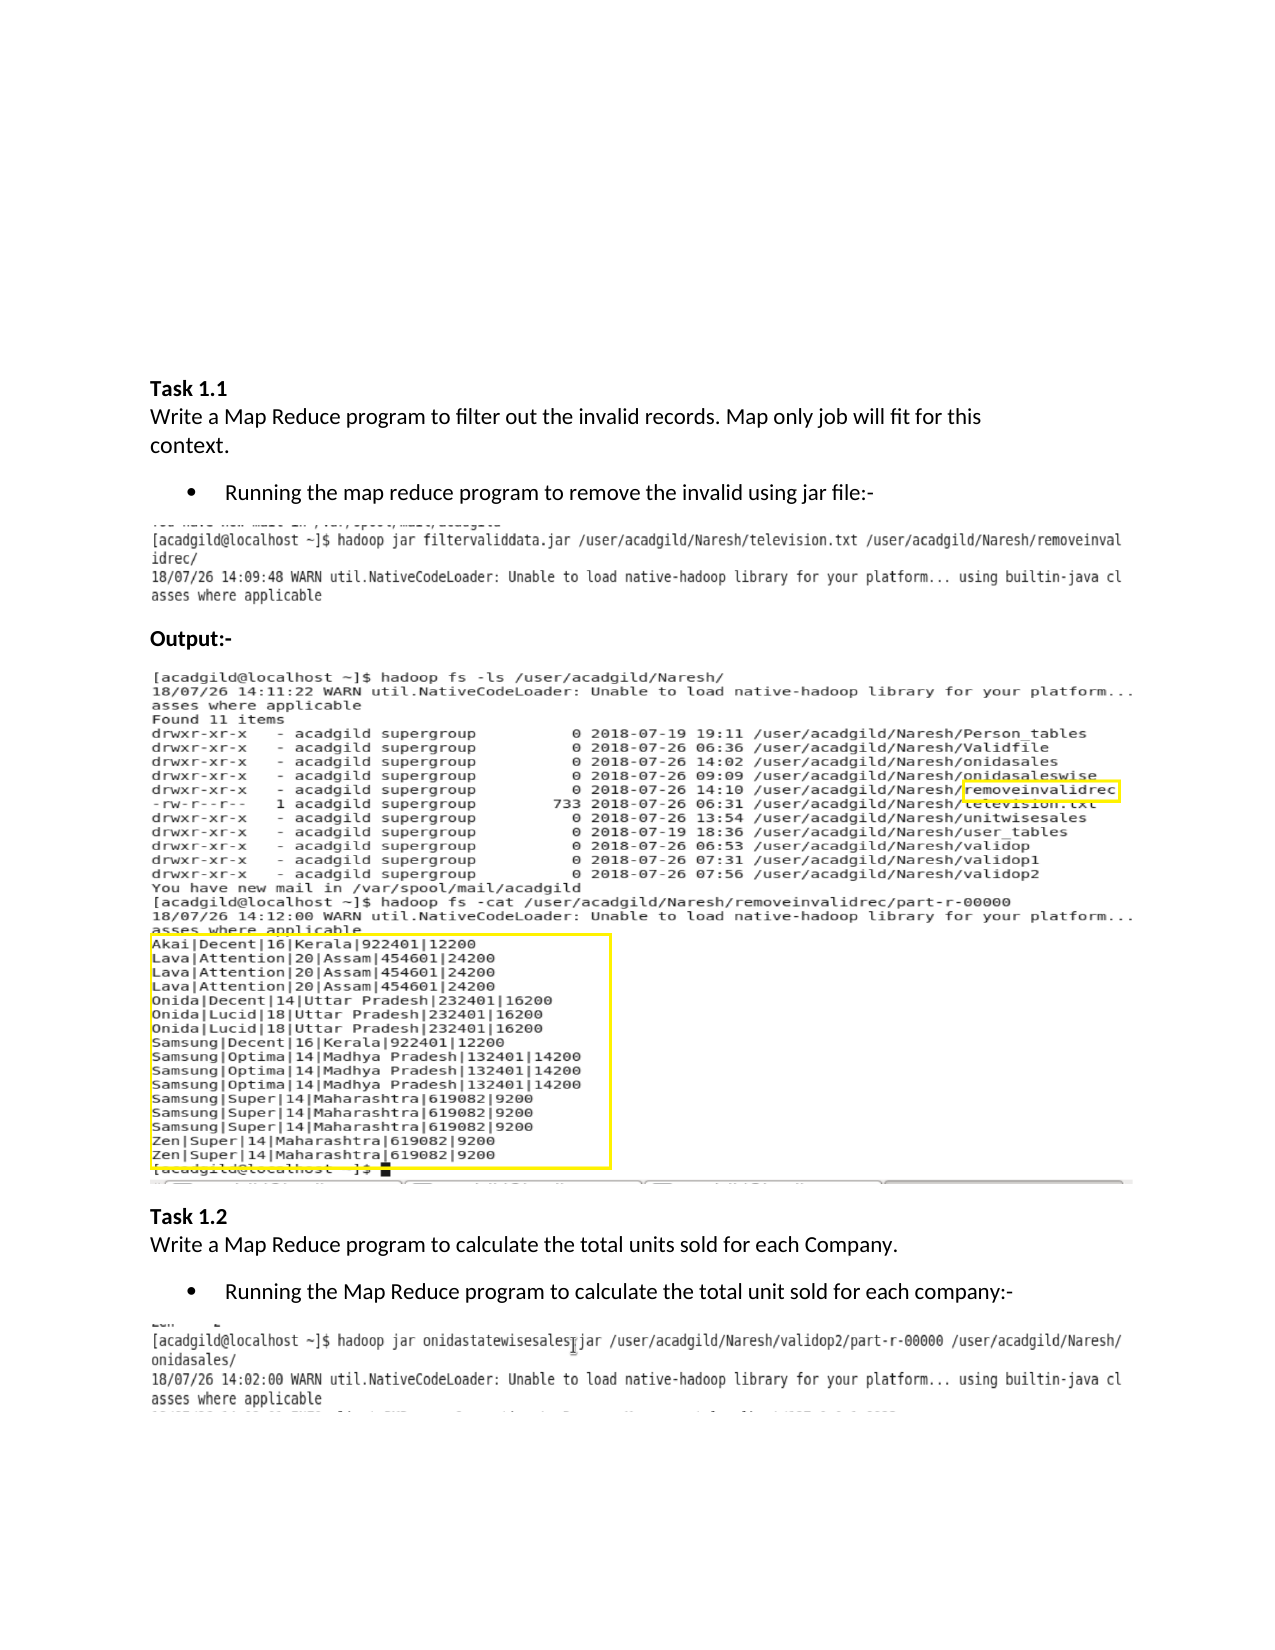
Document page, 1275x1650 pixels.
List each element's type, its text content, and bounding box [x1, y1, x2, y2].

list Running the Map Reduce program to calculate the total unit sold for each company:- [187, 1277, 1125, 1305]
picture [150, 1324, 1125, 1412]
list Running the map reduce program to remove the invalid using jar file:- [187, 478, 1125, 506]
picture [150, 525, 1125, 606]
text context. [150, 430, 1125, 459]
text Write a Map Reduce program to calculate the total units sold for each Company. [150, 1230, 1125, 1258]
picture [150, 671, 1133, 1184]
text Task 1.2 [150, 1202, 1125, 1230]
text Output:- [150, 624, 1125, 652]
text Write a Map Reduce program to filter out the invalid records. Map only job will fit for this [150, 402, 1125, 430]
text Task 1.1 [150, 374, 1125, 402]
